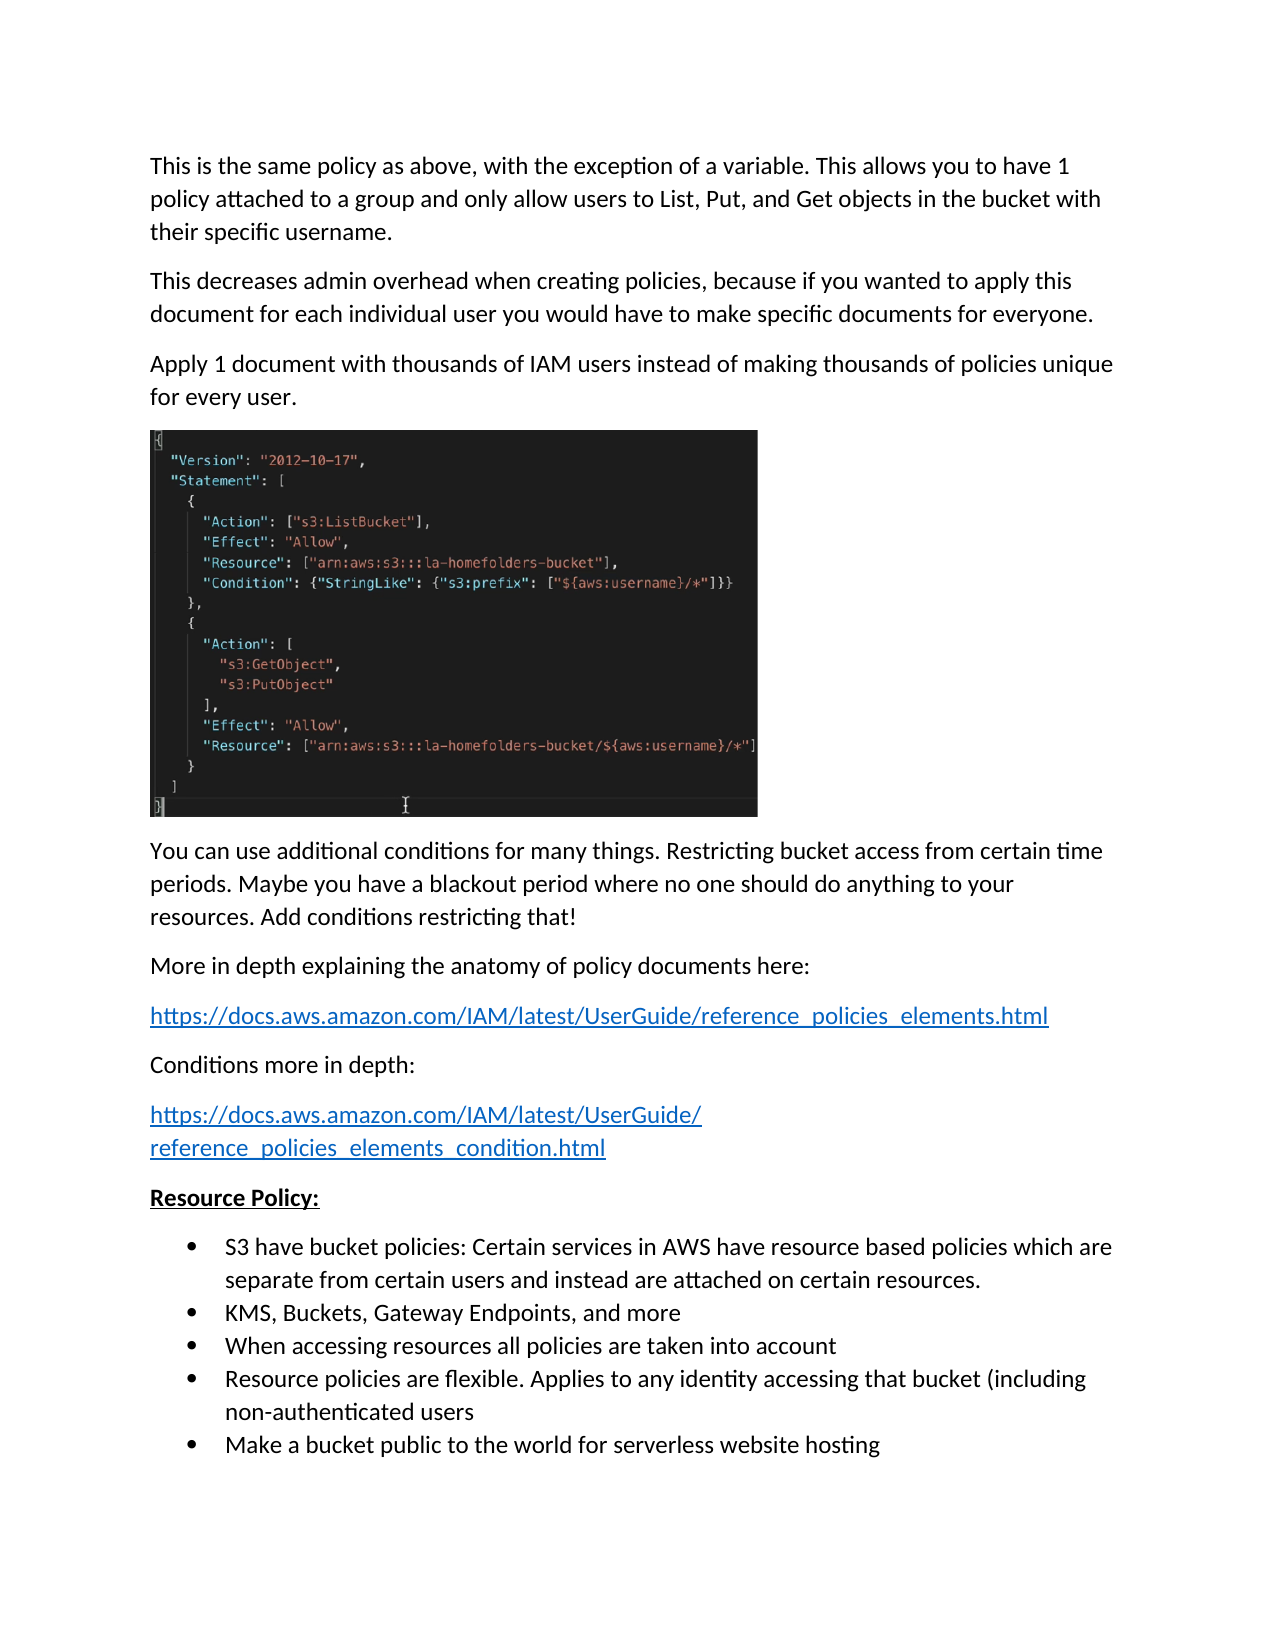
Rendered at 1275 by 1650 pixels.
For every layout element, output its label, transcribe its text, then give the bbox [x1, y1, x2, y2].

picture [150, 430, 758, 817]
list Make a bucket public to the world for serverless website hosting [187, 1429, 1125, 1459]
text This is the same policy as above, with the exception of a variable. This allows you to have 1 policy attached to a group and only allow users to List, Put, and Get objects in the bucket with their specific username. [150, 150, 1125, 246]
text This decreases admin overhead when creating policies, because if you wanted to apply this document for each individual user you would have to make specific documents for everyone. [150, 265, 1125, 329]
text Apply 1 document with thousands of IAM users instead of making thousands of policies unique for every user. [150, 348, 1125, 411]
list When accessing resources all policies are taken into account [187, 1330, 1125, 1361]
text You can use additional conditions for many things. Restricting bucket access from certain time periods. Maybe you have a blackout period where no one should do anything to your resources. Add conditions restricting that! [150, 835, 1125, 931]
text https://docs.aws.amazon.com/IAM/latest/UserGuide/reference_policies_elements.html [150, 1000, 1125, 1031]
text https://docs.aws.amazon.com/IAM/latest/UserGuide/reference_policies_elements_condition.html [150, 1099, 1125, 1163]
list S3 have bucket policies: Certain services in AWS have resource based policies which are separate from certain users and instead are attached on certain resources. [187, 1231, 1125, 1295]
text More in depth explaining the anatomy of policy documents here: [150, 950, 1125, 981]
text Conditions more in depth: [150, 1049, 1125, 1080]
list Resource policies are flexible. Applies to any identity accessing that bucket (including non-authenticated users [187, 1363, 1125, 1426]
list KMS, Buckets, Gateway Endpoints, and more [187, 1297, 1125, 1328]
text Resource Policy: [150, 1182, 1125, 1212]
